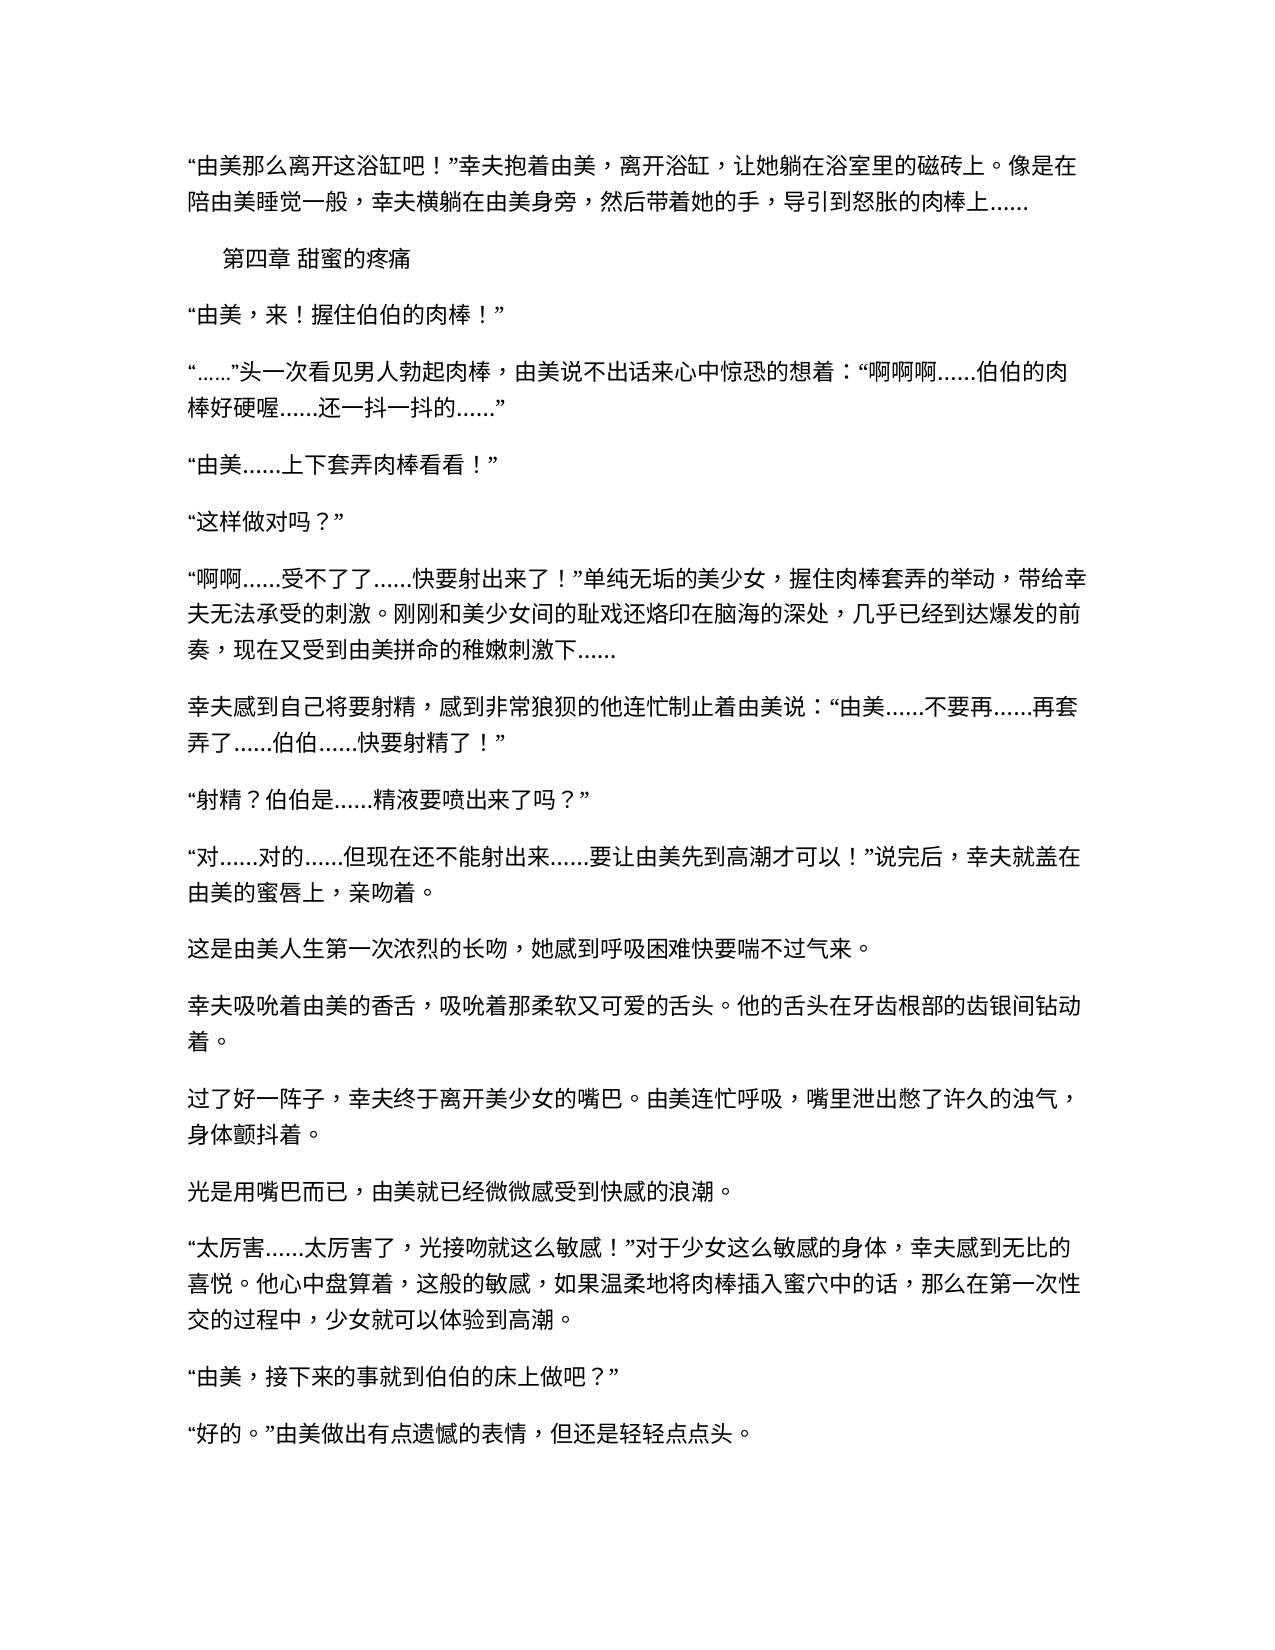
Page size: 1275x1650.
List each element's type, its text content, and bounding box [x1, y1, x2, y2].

text “由美那么离开这浴缸吧！”幸夫抱着由美，离开浴缸，让她躺在浴室里的磁砖上。像是在陪由美睡觉一般，幸夫横躺在由美身旁，然后带着她的手，导引到怒胀的肉棒上…… [187, 150, 1087, 217]
text “啊啊……受不了了……快要射出来了！”单纯无垢的美少女，握住肉棒套弄的举动，带给幸夫无法承受的刺激。刚刚和美少女间的耻戏还烙印在脑海的深处，几乎已经到达爆发的前奏，现在又受到由美拼命的稚嫩刺激下…… [187, 562, 1087, 666]
text “好的。”由美做出有点遗憾的表情，但还是轻轻点点头。 [187, 1418, 1087, 1449]
text “这样做对吗？” [187, 506, 1087, 537]
text “对……对的……但现在还不能射出来……要让由美先到高潮才可以！”说完后，幸夫就盖在由美的蜜唇上，亲吻着。 [187, 841, 1087, 908]
text 幸夫感到自己将要射精，感到非常狼狈的他连忙制止着由美说：“由美……不要再……再套弄了……伯伯……快要射精了！” [187, 691, 1087, 758]
text 第四章 甜蜜的疼痛 [187, 243, 1087, 274]
text 幸夫吸吮着由美的香舌，吸吮着那柔软又可爱的舌头。他的舌头在牙齿根部的齿银间钻动着。 [187, 990, 1087, 1057]
text “射精？伯伯是……精液要喷出来了吗？” [187, 784, 1087, 815]
text “由美，接下来的事就到伯伯的床上做吧？” [187, 1361, 1087, 1392]
text 这是由美人生第一次浓烈的长吻，她感到呼吸困难快要喘不过气来。 [187, 933, 1087, 964]
text “太厉害……太厉害了，光接吻就这么敏感！”对于少女这么敏感的身体，幸夫感到无比的喜悦。他心中盘算着，这般的敏感，如果温柔地将肉棒插入蜜穴中的话，那么在第一次性交的过程中，少女就可以体验到高潮。 [187, 1232, 1087, 1335]
text 光是用嘴巴而已，由美就已经微微感受到快感的浪潮。 [187, 1176, 1087, 1207]
text “由美……上下套弄肉棒看看！” [187, 449, 1087, 480]
text 过了好一阵子，幸夫终于离开美少女的嘴巴。由美连忙呼吸，嘴里泄出憋了许久的浊气，身体颤抖着。 [187, 1083, 1087, 1150]
text “由美，来！握住伯伯的肉棒！” [187, 299, 1087, 331]
text “……”头一次看见男人勃起肉棒，由美说不出话来心中惊恐的想着：“啊啊啊……伯伯的肉棒好硬喔……还一抖一抖的……” [187, 356, 1087, 423]
